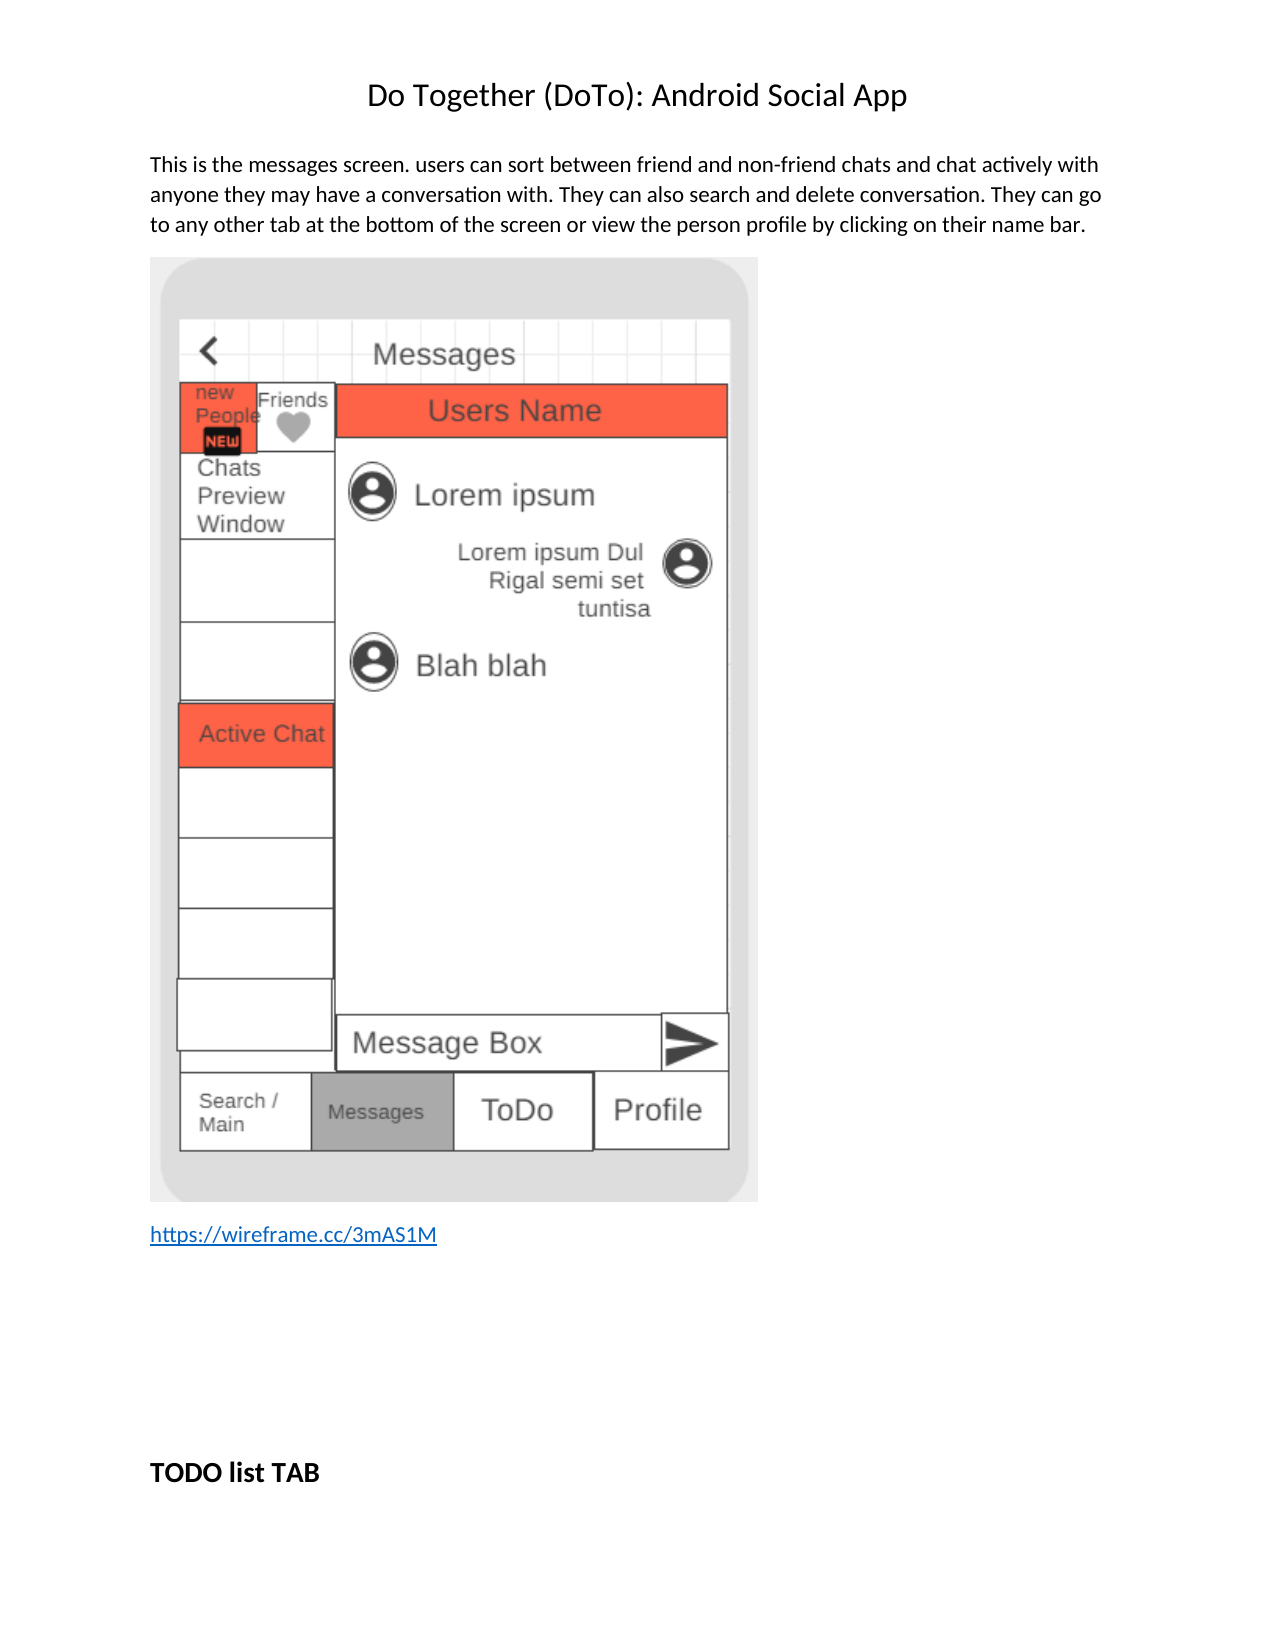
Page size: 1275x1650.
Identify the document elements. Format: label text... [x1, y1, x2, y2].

text TODO list TAB [150, 1454, 1125, 1490]
text This is the messages screen. users can sort between friend and non-friend chats and chat actively with anyone they may have a conversation with. They can also search and delete conversation. They can go to any other tab at the bottom of the screen or view the person profile by clicking on their name bar. [150, 150, 1125, 238]
picture [150, 257, 758, 1202]
text https://wireframe.cc/3mAS1M [150, 1220, 1125, 1248]
